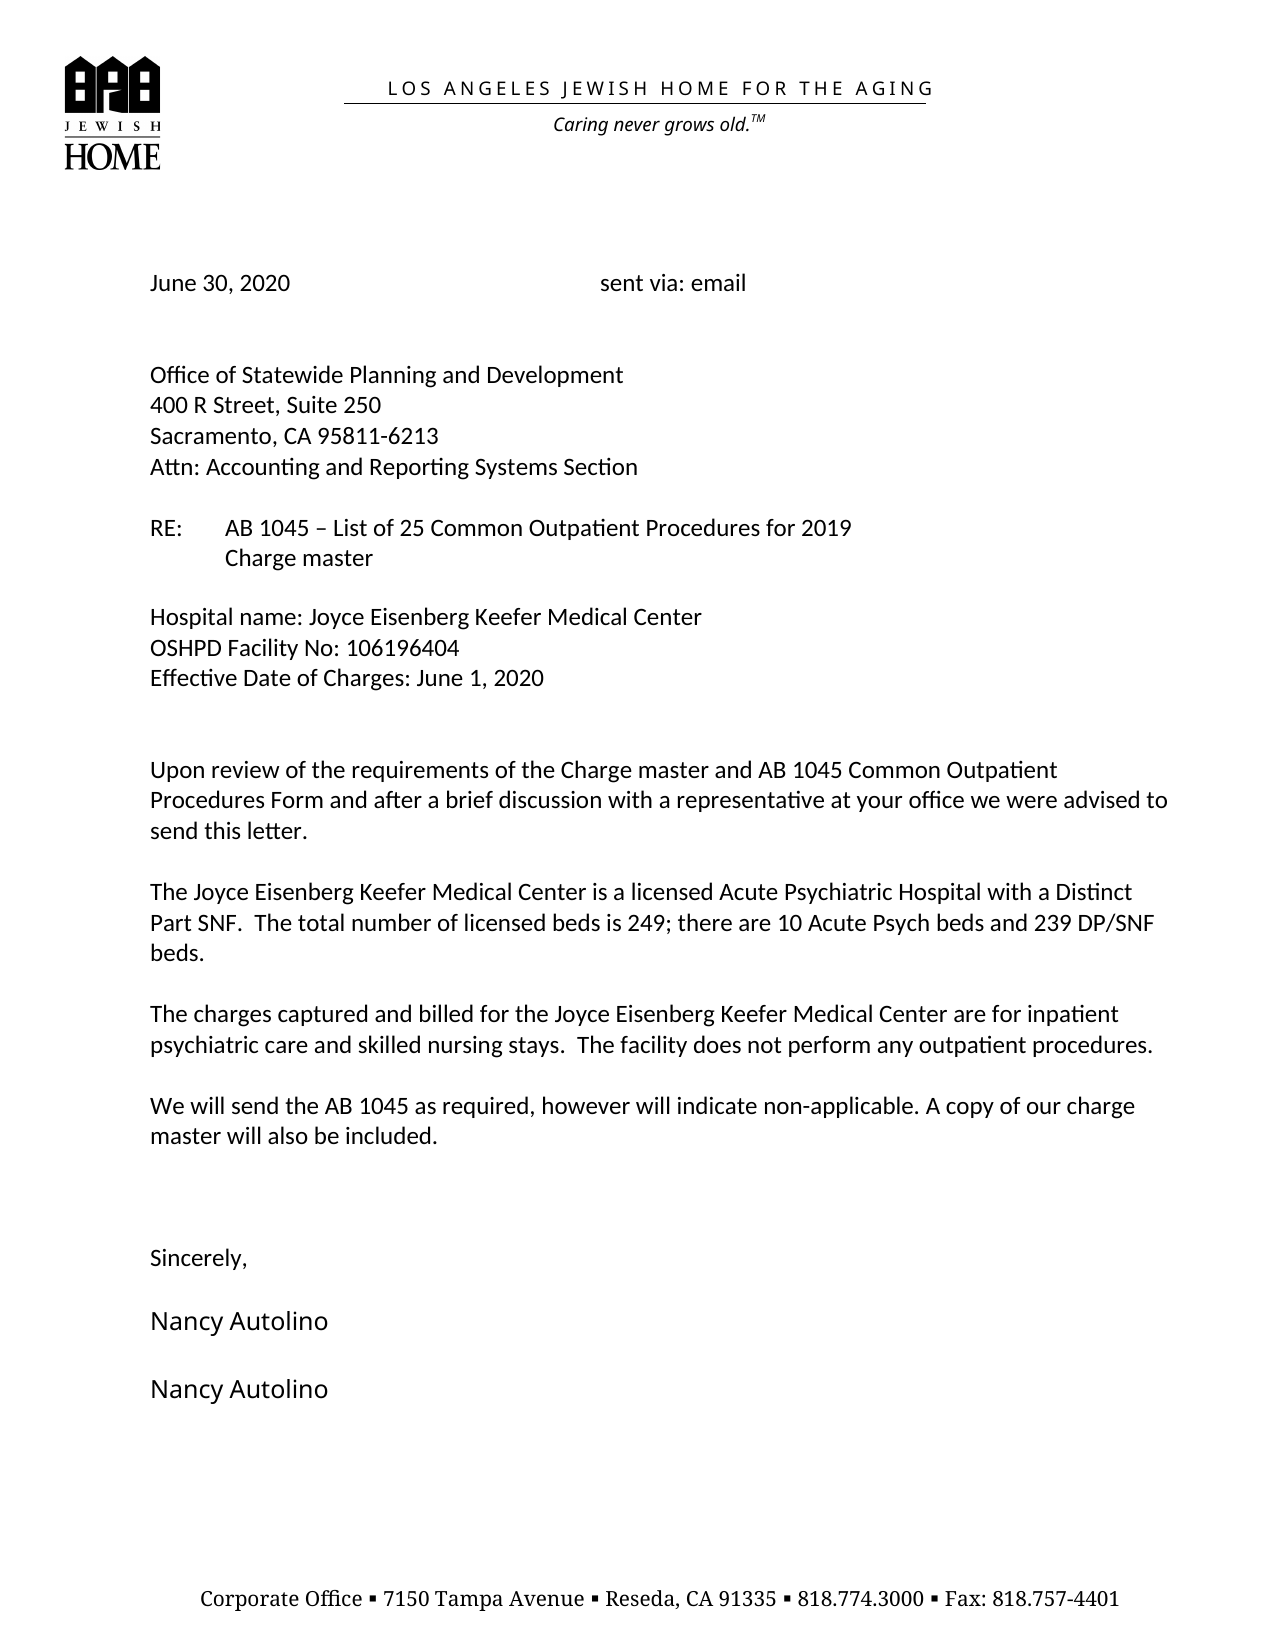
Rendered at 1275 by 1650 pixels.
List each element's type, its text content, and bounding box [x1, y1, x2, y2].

text Effective Date of Charges: June 1, 2020 [150, 662, 1170, 693]
text RE: AB 1045 – List of 25 Common Outpatient Procedures for 2019 [150, 512, 1170, 542]
text Sacramento, CA 95811-6213 [150, 420, 1170, 451]
text Hospital name: Joyce Eisenberg Keefer Medical Center [150, 601, 1170, 632]
text Nancy Autolino [150, 1303, 1170, 1337]
text Nancy Autolino [150, 1372, 1170, 1406]
text Office of Statewide Planning and Development [150, 359, 1170, 389]
text We will send the AB 1045 as required, however will indicate non-applicable. A copy of our charge master will also be included. [150, 1090, 1170, 1151]
text Sincerely, [150, 1242, 1170, 1273]
text Upon review of the requirements of the Charge master and AB 1045 Common Outpatient Procedures Form and after a brief discussion with a representative at your office we were advised to send this letter. [150, 754, 1170, 846]
picture [64, 56, 161, 170]
text June 30, 2020 sent via: email [150, 267, 1170, 298]
text OSHPD Facility No: 106196404 [150, 632, 1170, 662]
text The charges captured and billed for the Joyce Eisenberg Keefer Medical Center are for inpatient psychiatric care and skilled nursing stays. The facility does not perform any outpatient procedures. [150, 998, 1170, 1059]
text 400 R Street, Suite 250 [150, 389, 1170, 420]
text Charge master [150, 542, 1170, 573]
text Attn: Accounting and Reporting Systems Section [150, 451, 1170, 481]
text The Joyce Eisenberg Keefer Medical Center is a licensed Acute Psychiatric Hospital with a Distinct Part SNF. The total number of licensed beds is 249; there are 10 Acute Psych beds and 239 DP/SNF beds. [150, 876, 1170, 968]
